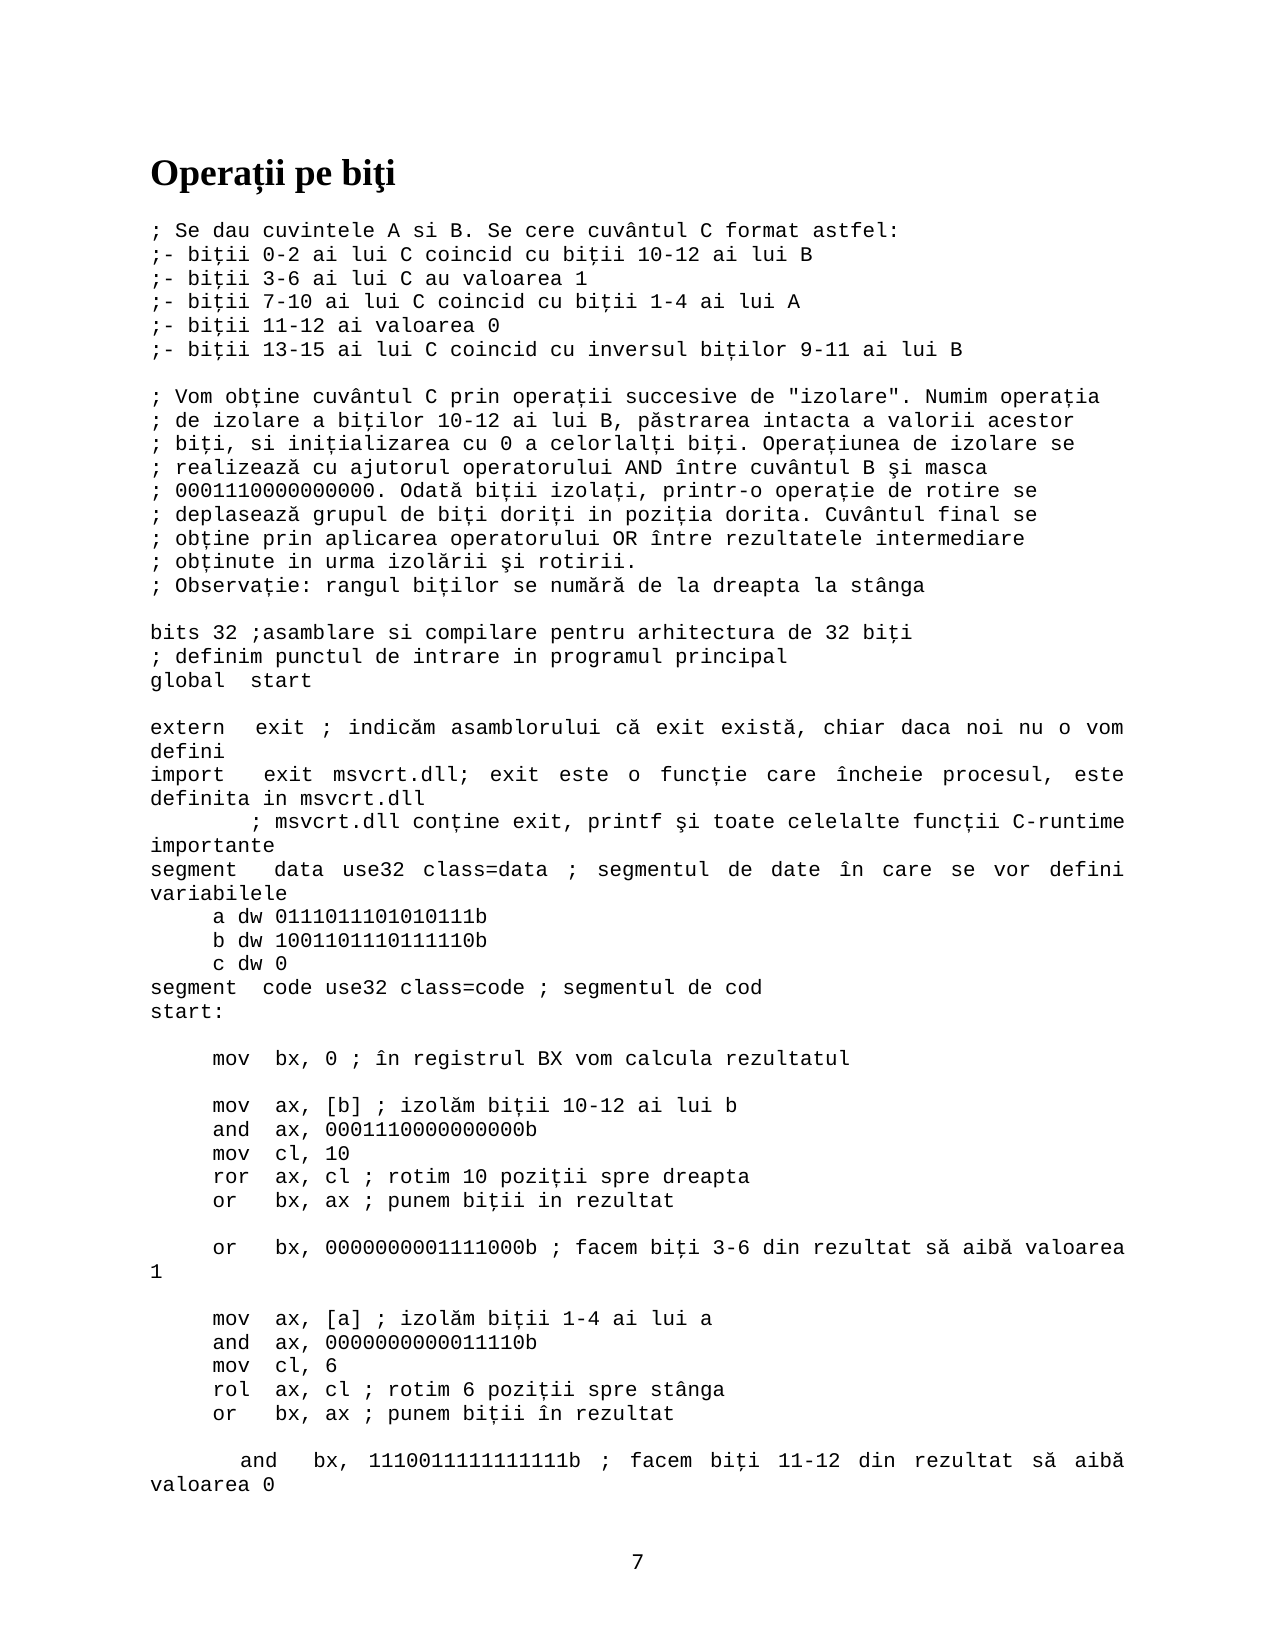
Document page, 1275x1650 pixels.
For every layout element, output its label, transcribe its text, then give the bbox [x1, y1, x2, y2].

text mov ax, [b] ; izolăm biții 10-12 ai lui b [150, 1095, 1125, 1119]
text ; definim punctul de intrare in programul principal [150, 646, 1125, 670]
text import exit msvcrt.dll; exit este o funcție care încheie procesul, este definita in msvcrt.dll [150, 764, 1125, 812]
text ; biţi, si inițializarea cu 0 a celorlalți biţi. Operațiunea de izolare se [150, 433, 1125, 457]
text ; Se dau cuvintele A si B. Se cere cuvântul C format astfel: [150, 220, 1125, 244]
text and ax, 0000000000011110b [150, 1332, 1125, 1355]
text ; Vom obține cuvântul C prin operații succesive de "izolare". Numim operația [150, 386, 1125, 409]
text mov ax, [a] ; izolăm biții 1-4 ai lui a [150, 1308, 1125, 1332]
text and bx, 1110011111111111b ; facem biţi 11-12 din rezultat să aibă valoarea 0 [150, 1450, 1125, 1497]
text ;- biţii 13-15 ai lui C coincid cu inversul biților 9-11 ai lui B [150, 339, 1125, 362]
text or bx, 0000000001111000b ; facem biţi 3-6 din rezultat să aibă valoarea 1 [150, 1237, 1125, 1284]
text bits 32 ;asamblare si compilare pentru arhitectura de 32 biţi [150, 622, 1125, 646]
text mov bx, 0 ; în registrul BX vom calcula rezultatul [150, 1048, 1125, 1072]
text ; realizează cu ajutorul operatorului AND între cuvântul B şi masca [150, 457, 1125, 481]
text or bx, ax ; punem biţii in rezultat [150, 1190, 1125, 1213]
text start: [150, 1001, 1125, 1024]
text ; msvcrt.dll conține exit, printf şi toate celelalte funcții C-runtime importante [150, 812, 1125, 859]
text ;- biţii 11-12 ai valoarea 0 [150, 315, 1125, 339]
text ; de izolare a biţilor 10-12 ai lui B, păstrarea intacta a valorii acestor [150, 409, 1125, 433]
text a dw 0111011101010111b [150, 906, 1125, 930]
text rol ax, cl ; rotim 6 poziții spre stânga [150, 1379, 1125, 1403]
text b dw 1001101110111110b [150, 930, 1125, 953]
text mov cl, 6 [150, 1355, 1125, 1379]
text ;- biţii 7-10 ai lui C coincid cu biţii 1-4 ai lui A [150, 291, 1125, 315]
text Operații pe biţi [150, 150, 1125, 193]
text ror ax, cl ; rotim 10 poziții spre dreapta [150, 1166, 1125, 1190]
text ; obținute in urma izolării şi rotirii. [150, 551, 1125, 575]
text or bx, ax ; punem biții în rezultat [150, 1403, 1125, 1426]
text c dw 0 [150, 953, 1125, 977]
text ; deplasează grupul de biți doriți in poziția dorita. Cuvântul final se [150, 504, 1125, 528]
text global start [150, 670, 1125, 693]
text extern exit ; indicăm asamblorului că exit există, chiar daca noi nu o vom defini [150, 717, 1125, 764]
text and ax, 0001110000000000b [150, 1119, 1125, 1143]
text ; obține prin aplicarea operatorului OR între rezultatele intermediare [150, 528, 1125, 551]
text ; Observație: rangul biților se numără de la dreapta la stânga [150, 575, 1125, 599]
text ; 0001110000000000. Odată biții izolați, printr-o operație de rotire se [150, 481, 1125, 504]
text ;- biţii 0-2 ai lui C coincid cu biţii 10-12 ai lui B [150, 244, 1125, 268]
text segment data use32 class=data ; segmentul de date în care se vor defini variabilele [150, 859, 1125, 906]
text ;- biţii 3-6 ai lui C au valoarea 1 [150, 268, 1125, 291]
text segment code use32 class=code ; segmentul de cod [150, 977, 1125, 1001]
text mov cl, 10 [150, 1143, 1125, 1166]
